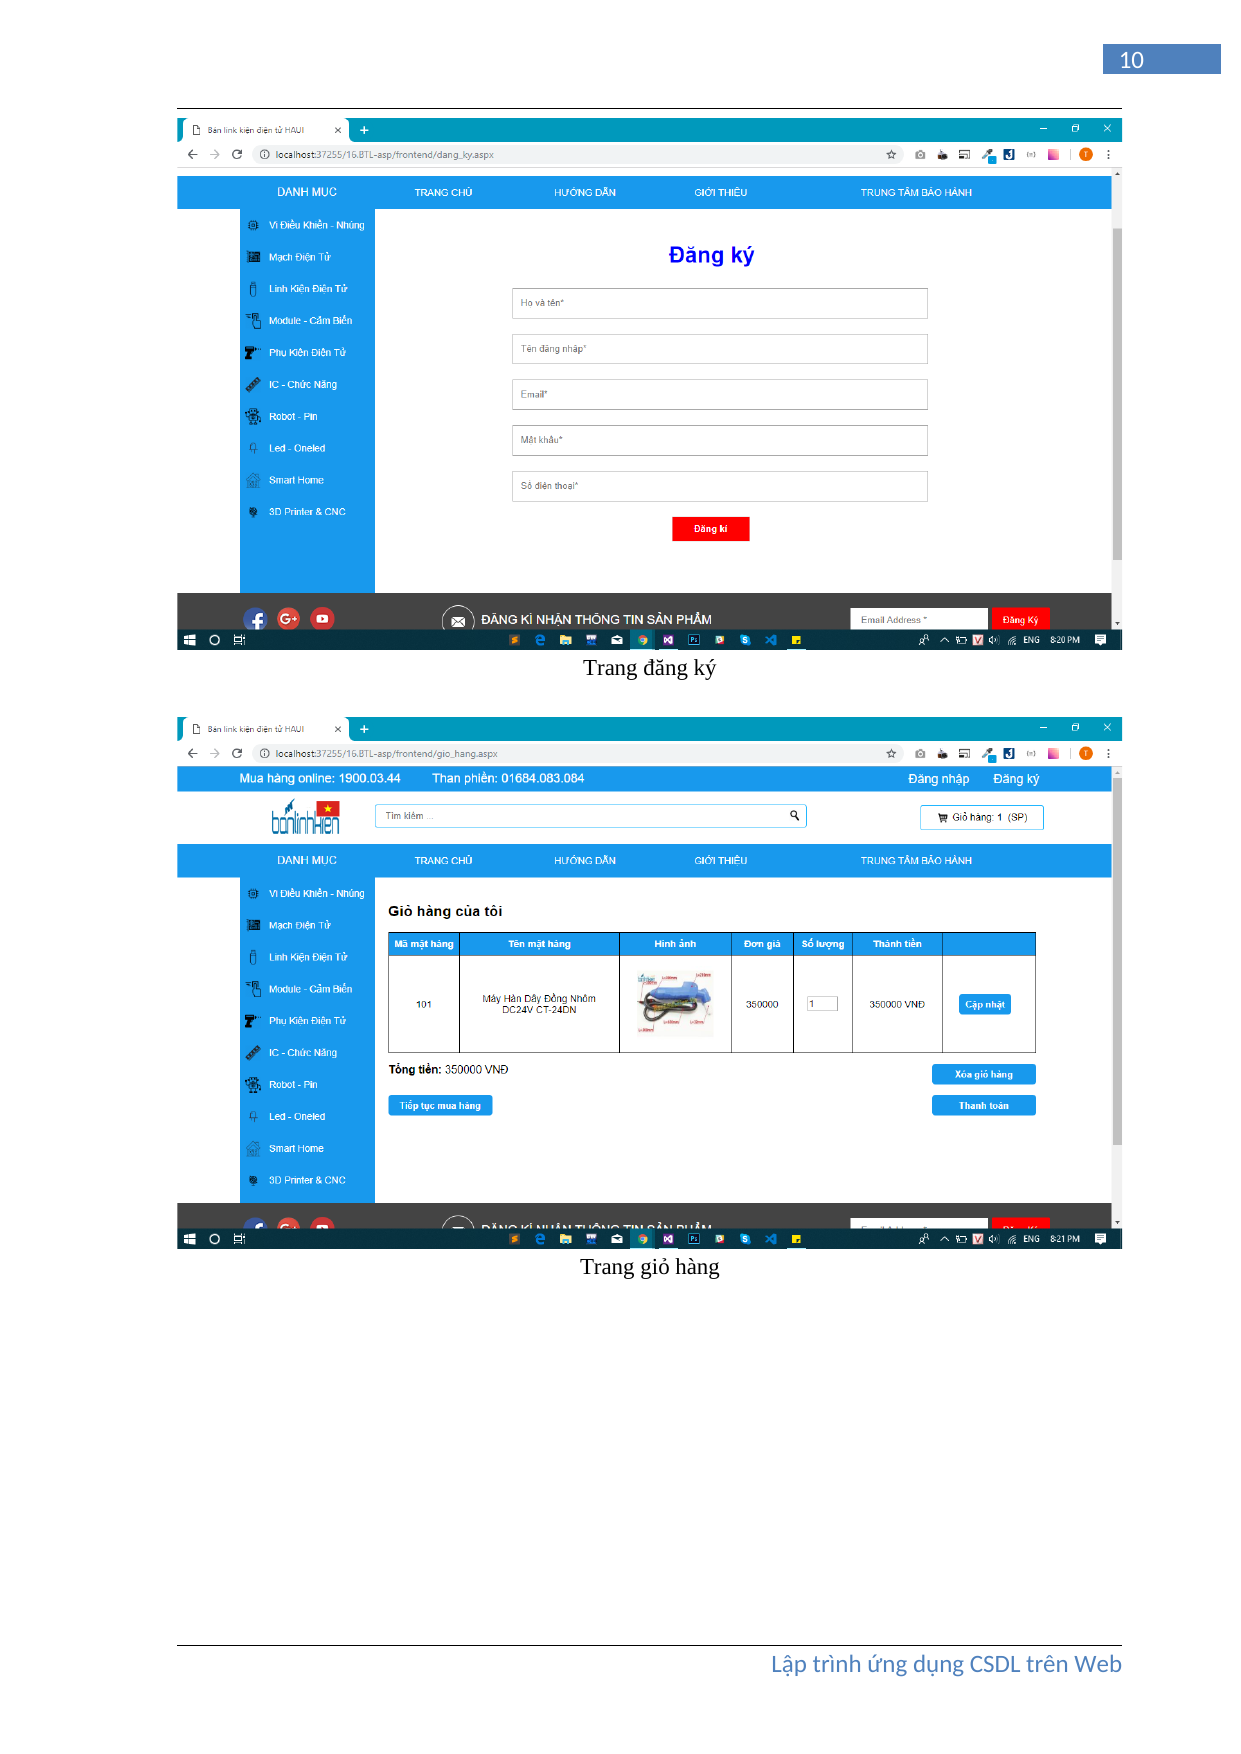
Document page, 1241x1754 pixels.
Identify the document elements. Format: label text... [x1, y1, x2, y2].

text Trang đăng ký [177, 654, 1122, 680]
text Trang giỏ hàng [177, 1253, 1122, 1279]
picture [639, 636, 647, 644]
picture [639, 1235, 647, 1243]
picture [177, 118, 1123, 650]
picture [177, 717, 1123, 1249]
